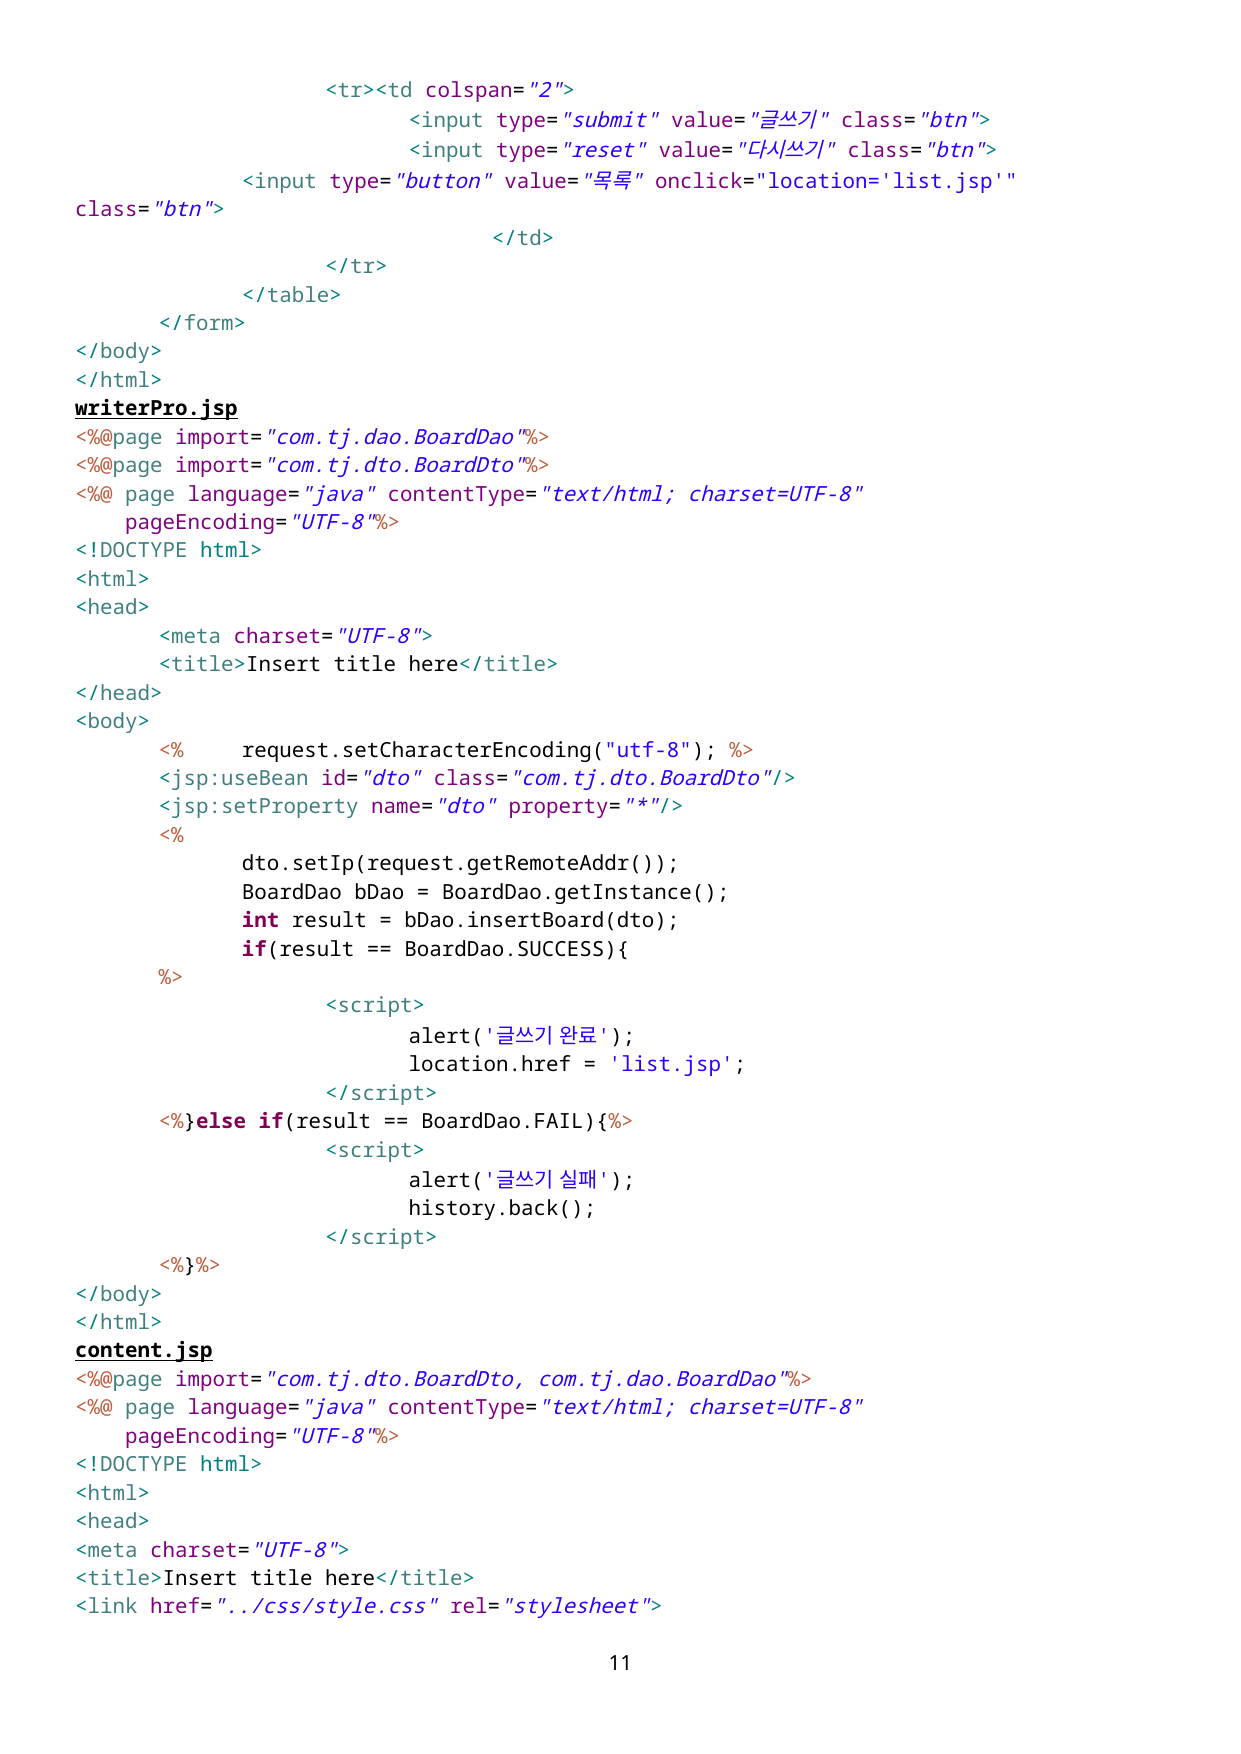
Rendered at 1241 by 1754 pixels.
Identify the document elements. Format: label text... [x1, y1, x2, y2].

text <input type="submit" value="글쓰기" class="btn"> [75, 103, 1165, 134]
text <input type="reset" value="다시쓰기" class="btn"> <input type="button" value="목록" onclick="location='list.jsp'" class="btn"> [75, 134, 1165, 223]
text BoardDao bDao = BoardDao.getInstance(); [75, 877, 1165, 905]
text <script> [75, 1135, 1165, 1163]
text <link href="../css/style.css" rel="stylesheet"> [75, 1592, 1165, 1620]
text </form> [75, 308, 1165, 337]
text alert('글쓰기 실패'); [75, 1163, 1165, 1193]
text <%}else if(result == BoardDao.FAIL){%> [75, 1106, 1165, 1135]
text <%}%> [75, 1250, 1165, 1279]
text </table> [75, 280, 1165, 308]
text <%@page import="com.tj.dto.BoardDto, com.tj.dao.BoardDao"%> [75, 1364, 1165, 1392]
text <%@page import="com.tj.dao.BoardDao"%> [75, 422, 1165, 450]
text %> [75, 962, 1165, 991]
text <html> [75, 564, 1165, 592]
text </tr> [75, 251, 1165, 280]
text <!DOCTYPE html> [75, 1449, 1165, 1478]
text </html> [75, 365, 1165, 393]
text <meta charset="UTF-8"> [75, 621, 1165, 649]
text int result = bDao.insertBoard(dto); [75, 905, 1165, 934]
text <!DOCTYPE html> [75, 536, 1165, 564]
text <% [75, 820, 1165, 848]
text </head> [75, 678, 1165, 706]
text <%@ page language="java" contentType="text/html; charset=UTF-8" [75, 1392, 1165, 1421]
text if(result == BoardDao.SUCCESS){ [75, 934, 1165, 962]
text </script> [75, 1078, 1165, 1106]
text <script> [75, 991, 1165, 1019]
text <%@page import="com.tj.dto.BoardDto"%> [75, 450, 1165, 479]
text </td> [75, 223, 1165, 251]
text <title>Insert title here</title> [75, 649, 1165, 678]
text <%@ page language="java" contentType="text/html; charset=UTF-8" [75, 479, 1165, 507]
text </body> [75, 1279, 1165, 1307]
text <meta charset="UTF-8"> [75, 1535, 1165, 1563]
text pageEncoding="UTF-8"%> [75, 1421, 1165, 1449]
text </script> [75, 1222, 1165, 1250]
text dto.setIp(request.getRemoteAddr()); [75, 848, 1165, 877]
text <title>Insert title here</title> [75, 1563, 1165, 1592]
text <html> [75, 1478, 1165, 1506]
text <tr><td colspan="2"> [75, 75, 1165, 103]
text content.jsp [75, 1336, 1165, 1364]
text </body> [75, 337, 1165, 365]
text history.back(); [75, 1193, 1165, 1222]
text <jsp:setProperty name="dto" property="*"/> [75, 792, 1165, 820]
text <head> [75, 1506, 1165, 1535]
text </html> [75, 1307, 1165, 1336]
text <jsp:useBean id="dto" class="com.tj.dto.BoardDto"/> [75, 763, 1165, 792]
text location.href = 'list.jsp'; [75, 1049, 1165, 1078]
text <head> [75, 592, 1165, 621]
text alert('글쓰기 완료'); [75, 1019, 1165, 1049]
text pageEncoding="UTF-8"%> [75, 507, 1165, 536]
text <% request.setCharacterEncoding("utf-8"); %> [75, 735, 1165, 763]
text <body> [75, 706, 1165, 735]
text writerPro.jsp [75, 393, 1165, 422]
